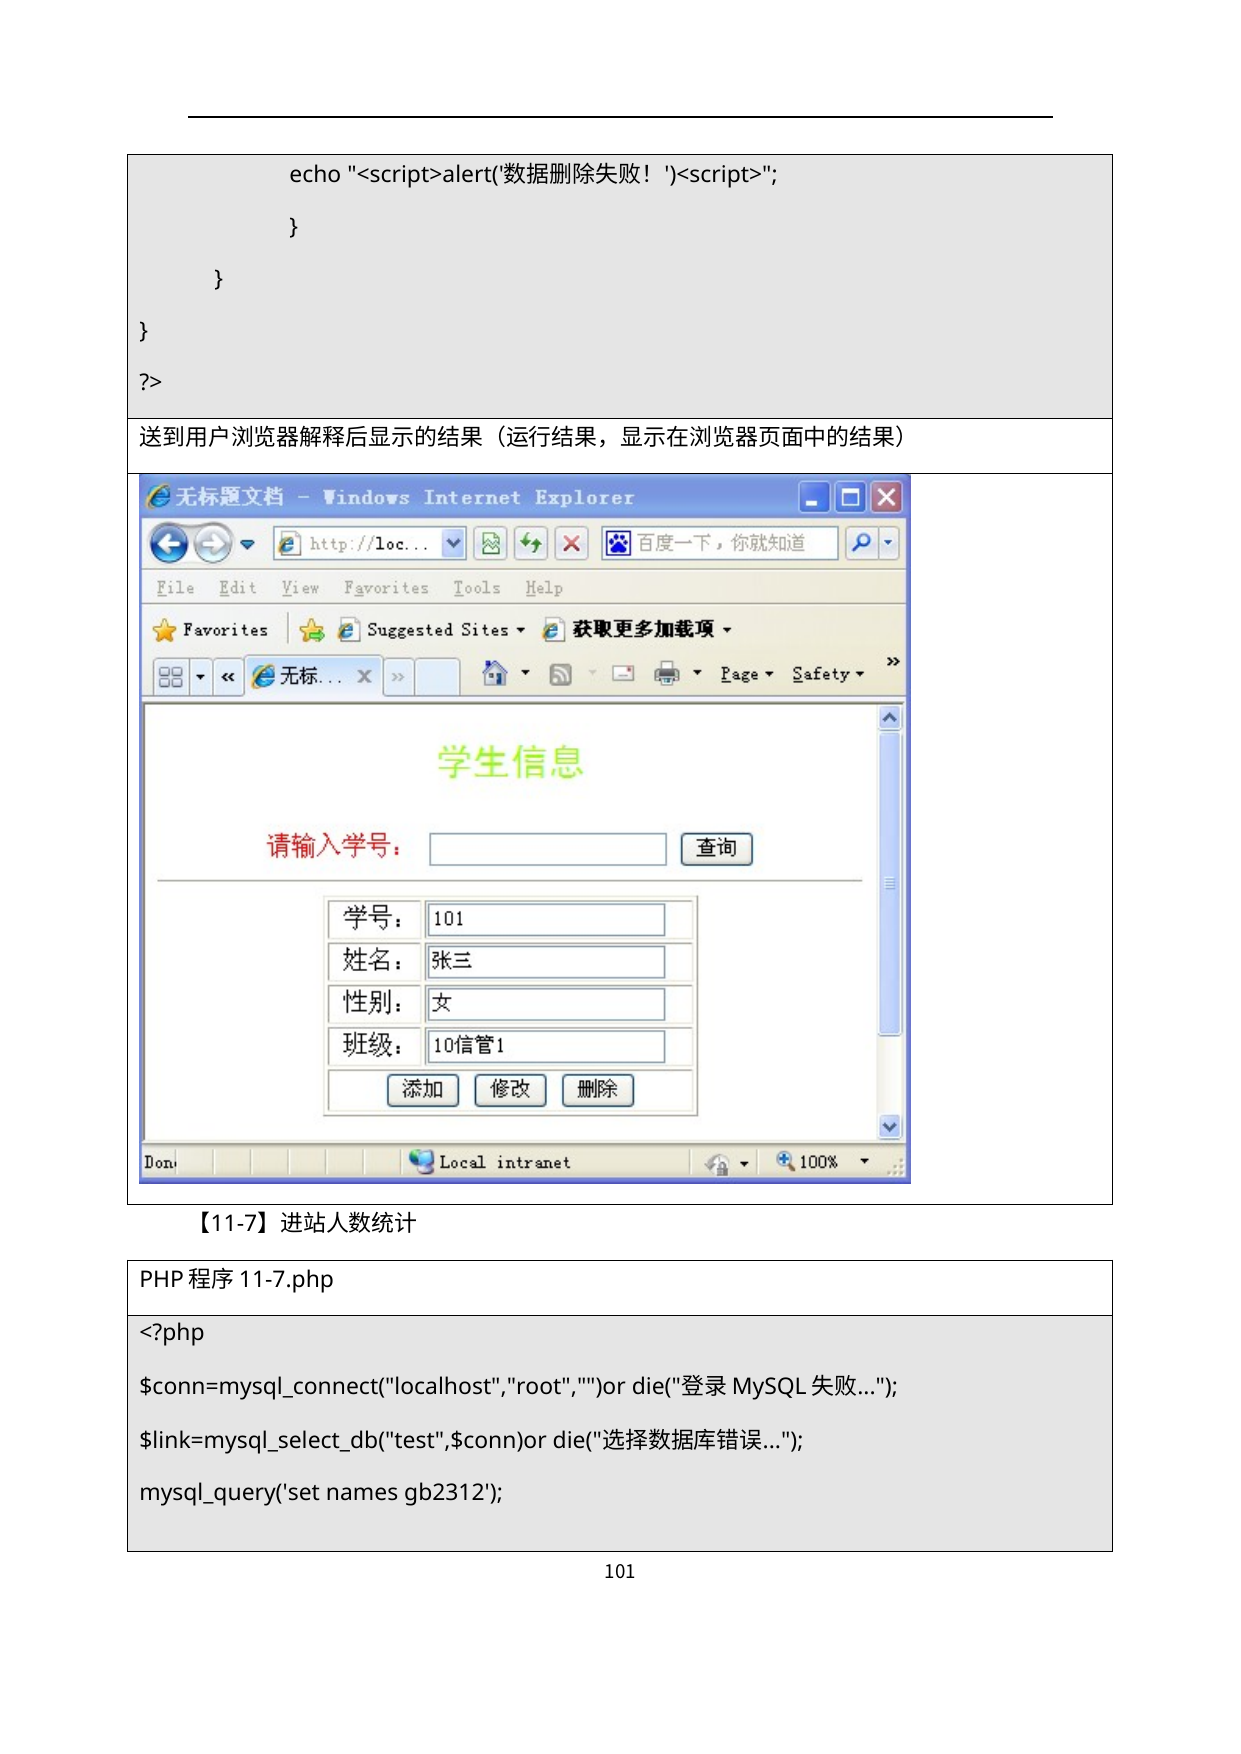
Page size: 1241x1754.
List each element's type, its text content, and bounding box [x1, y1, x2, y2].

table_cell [128, 1316, 1112, 1551]
table_cell [128, 474, 1112, 1204]
table_cell 送到用户浏览器解释后显示的结果（运行结果，显示在浏览器页面中的结果） [128, 419, 1112, 473]
picture [139, 474, 911, 1184]
table_header PHP程序11-7.php [128, 1261, 1112, 1315]
text 【11-7】进站人数统计 [187, 1205, 1053, 1239]
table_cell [128, 155, 1112, 418]
